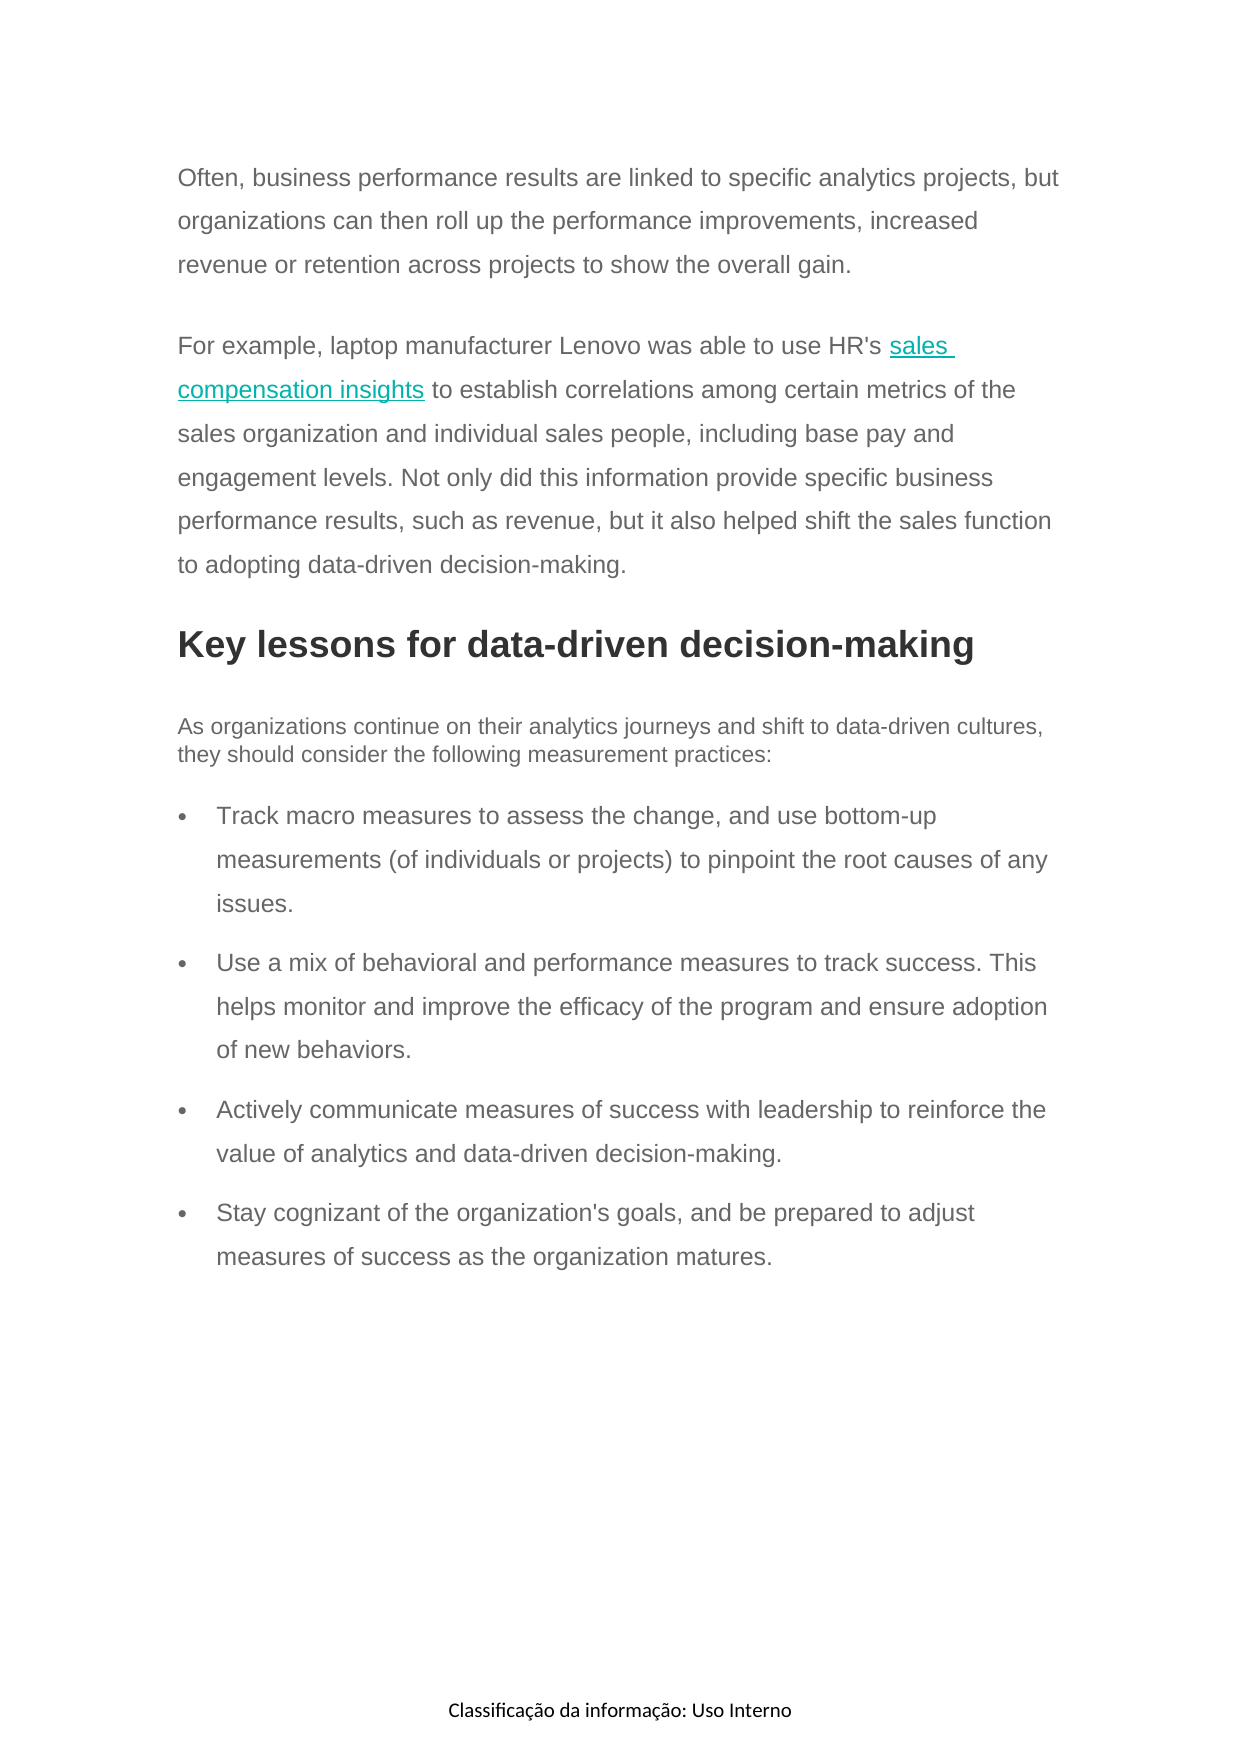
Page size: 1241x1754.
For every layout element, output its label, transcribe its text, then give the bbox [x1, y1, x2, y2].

text Often, business performance results are linked to specific analytics projects, but organizations can then roll up the performance improvements, increased revenue or retention across projects to show the overall gain. [177, 148, 1063, 279]
text For example, laptop manufacturer Lenovo was able to use HR's sales compensation insights to establish correlations among certain metrics of the sales organization and individual sales people, including base pay and engagement levels. Not only did this information provide specific business performance results, such as revenue, but it also helped shift the sales function to adopting data-driven decision-making. [177, 316, 1063, 579]
text As organizations continue on their analytics journeys and shift to data-driven cultures, they should consider the following measurement practices: [177, 713, 1063, 767]
list Actively communicate measures of success with leadership to reinforce the value of analytics and data-driven decision-making. [179, 1080, 1063, 1167]
subtitle Key lessons for data-driven decision-making [177, 623, 1063, 666]
list Stay cognizant of the organization's goals, and be prepared to adjust measures of success as the organization matures. [179, 1183, 1063, 1271]
list Use a mix of behavioral and performance measures to track success. This helps monitor and improve the efficacy of the program and ensure adoption of new behaviors. [179, 933, 1063, 1064]
list Track macro measures to assess the change, and use bottom-up measurements (of individuals or projects) to pinpoint the root causes of any issues. [179, 786, 1063, 917]
